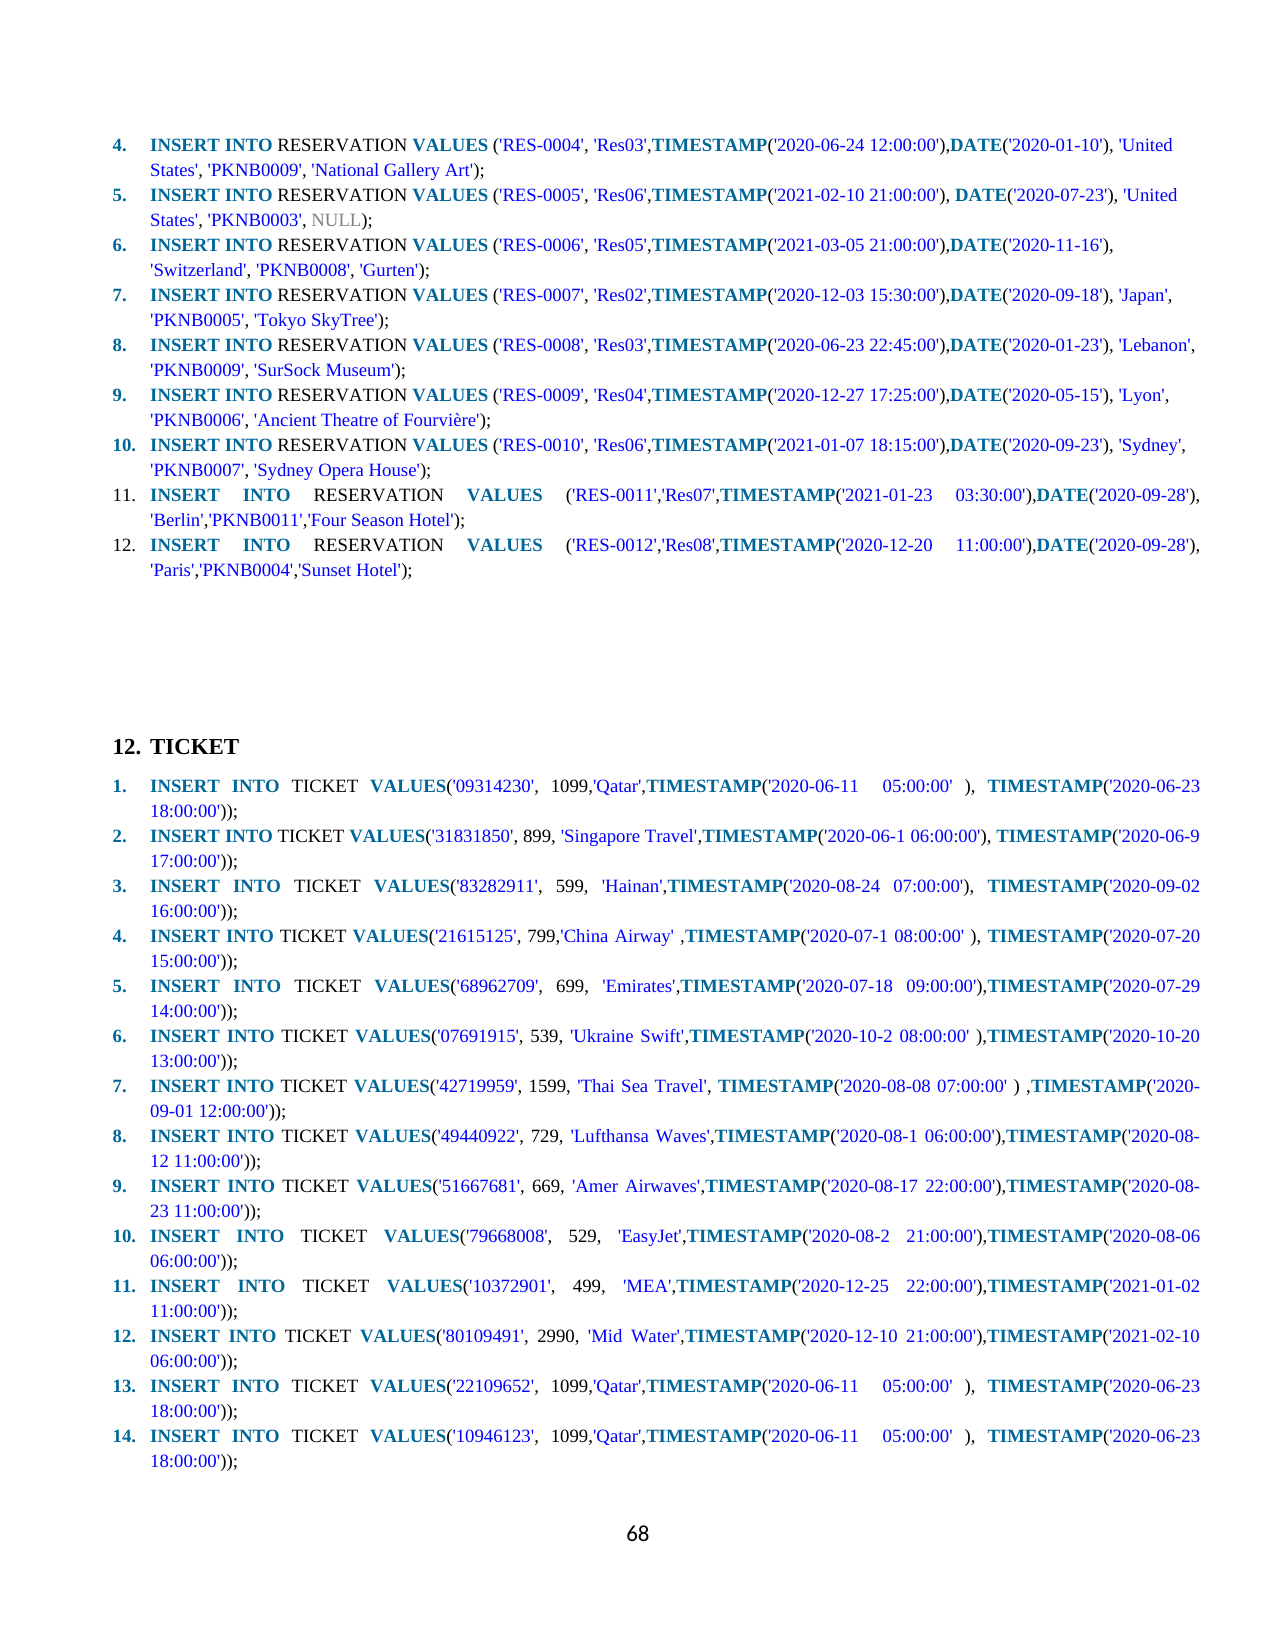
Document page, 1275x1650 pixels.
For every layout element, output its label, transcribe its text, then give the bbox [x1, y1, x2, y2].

list TICKET [112, 733, 1200, 759]
list INSERT INTO TICKET VALUES('22109652', 1099,'Qatar',TIMESTAMP('2020-06-11 05:00:00' ), TIMESTAMP('2020-06-23 18:00:00')); [112, 1372, 1200, 1422]
list INSERT INTO RESERVATION VALUES ('RES-0004', 'Res03',TIMESTAMP('2020-06-24 12:00:00'),DATE('2020-01-10'), 'United States', 'PKNB0009', 'National Gallery Art'); [112, 131, 1200, 181]
list INSERT INTO RESERVATION VALUES ('RES-0012','Res08',TIMESTAMP('2020-12-20 11:00:00'),DATE('2020-09-28'), 'Paris','PKNB0004','Sunset Hotel'); [112, 531, 1200, 581]
list INSERT INTO RESERVATION VALUES ('RES-0007', 'Res02',TIMESTAMP('2020-12-03 15:30:00'),DATE('2020-09-18'), 'Japan', 'PKNB0005', 'Tokyo SkyTree'); [112, 281, 1200, 331]
list INSERT INTO RESERVATION VALUES ('RES-0009', 'Res04',TIMESTAMP('2020-12-27 17:25:00'),DATE('2020-05-15'), 'Lyon', 'PKNB0006', 'Ancient Theatre of Fourvière'); [112, 381, 1200, 431]
list INSERT INTO TICKET VALUES('80109491', 2990, 'Mid Water',TIMESTAMP('2020-12-10 21:00:00'),TIMESTAMP('2021-02-10 06:00:00')); [112, 1322, 1200, 1372]
list INSERT INTO RESERVATION VALUES ('RES-0006', 'Res05',TIMESTAMP('2021-03-05 21:00:00'),DATE('2020-11-16'), 'Switzerland', 'PKNB0008', 'Gurten'); [112, 231, 1200, 281]
list INSERT INTO TICKET VALUES('07691915', 539, 'Ukraine Swift',TIMESTAMP('2020-10-2 08:00:00' ),TIMESTAMP('2020-10-20 13:00:00')); [112, 1022, 1200, 1072]
list INSERT INTO TICKET VALUES('31831850', 899, 'Singapore Travel',TIMESTAMP('2020-06-1 06:00:00'), TIMESTAMP('2020-06-9 17:00:00')); [112, 822, 1200, 872]
list INSERT INTO TICKET VALUES('83282911', 599, 'Hainan',TIMESTAMP('2020-08-24 07:00:00'), TIMESTAMP('2020-09-02 16:00:00')); [112, 872, 1200, 922]
list INSERT INTO TICKET VALUES('42719959', 1599, 'Thai Sea Travel', TIMESTAMP('2020-08-08 07:00:00' ) ,TIMESTAMP('2020-09-01 12:00:00')); [112, 1072, 1200, 1122]
list INSERT INTO TICKET VALUES('10372901', 499, 'MEA',TIMESTAMP('2020-12-25 22:00:00'),TIMESTAMP('2021-01-02 11:00:00')); [112, 1272, 1200, 1322]
list INSERT INTO TICKET VALUES('79668008', 529, 'EasyJet',TIMESTAMP('2020-08-2 21:00:00'),TIMESTAMP('2020-08-06 06:00:00')); [112, 1222, 1200, 1272]
list INSERT INTO TICKET VALUES('21615125', 799,'China Airway' ,TIMESTAMP('2020-07-1 08:00:00' ), TIMESTAMP('2020-07-20 15:00:00')); [112, 922, 1200, 972]
list INSERT INTO TICKET VALUES('68962709', 699, 'Emirates',TIMESTAMP('2020-07-18 09:00:00'),TIMESTAMP('2020-07-29 14:00:00')); [112, 972, 1200, 1022]
list INSERT INTO RESERVATION VALUES ('RES-0008', 'Res03',TIMESTAMP('2020-06-23 22:45:00'),DATE('2020-01-23'), 'Lebanon', 'PKNB0009', 'SurSock Museum'); [112, 331, 1200, 381]
list INSERT INTO RESERVATION VALUES ('RES-0010', 'Res06',TIMESTAMP('2021-01-07 18:15:00'),DATE('2020-09-23'), 'Sydney', 'PKNB0007', 'Sydney Opera House'); [112, 431, 1200, 481]
list INSERT INTO RESERVATION VALUES ('RES-0011','Res07',TIMESTAMP('2021-01-23 03:30:00'),DATE('2020-09-28'), 'Berlin','PKNB0011','Four Season Hotel'); [112, 481, 1200, 531]
list INSERT INTO TICKET VALUES('49440922', 729, 'Lufthansa Waves',TIMESTAMP('2020-08-1 06:00:00'),TIMESTAMP('2020-08-12 11:00:00')); [112, 1122, 1200, 1172]
list INSERT INTO RESERVATION VALUES ('RES-0005', 'Res06',TIMESTAMP('2021-02-10 21:00:00'), DATE('2020-07-23'), 'United States', 'PKNB0003', NULL); [112, 181, 1200, 231]
list INSERT INTO TICKET VALUES('51667681', 669, 'Amer Airwaves',TIMESTAMP('2020-08-17 22:00:00'),TIMESTAMP('2020-08-23 11:00:00')); [112, 1172, 1200, 1222]
list INSERT INTO TICKET VALUES('10946123', 1099,'Qatar',TIMESTAMP('2020-06-11 05:00:00' ), TIMESTAMP('2020-06-23 18:00:00')); [112, 1422, 1200, 1472]
list INSERT INTO TICKET VALUES('09314230', 1099,'Qatar',TIMESTAMP('2020-06-11 05:00:00' ), TIMESTAMP('2020-06-23 18:00:00')); [112, 772, 1200, 822]
